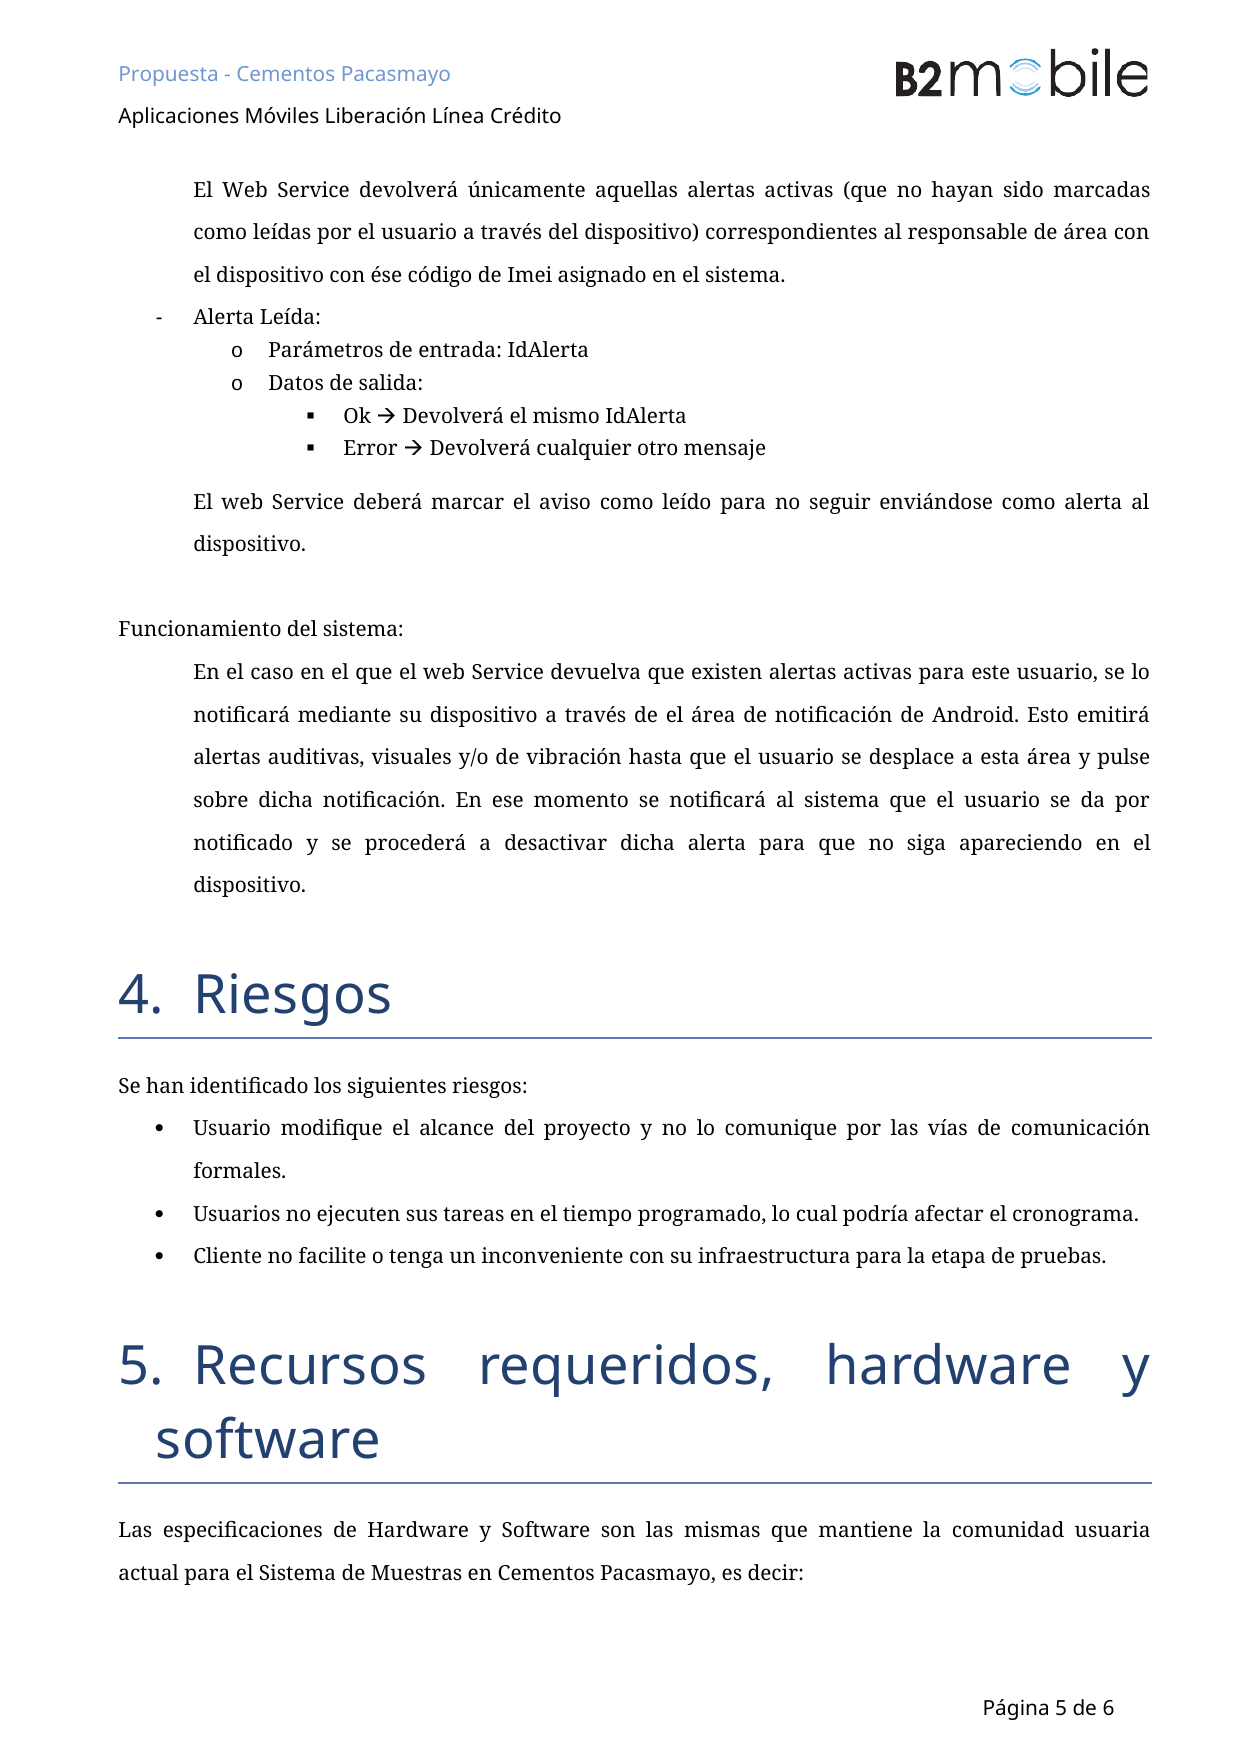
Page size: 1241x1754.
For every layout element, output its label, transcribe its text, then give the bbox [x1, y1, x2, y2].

list Usuarios no ejecuten sus tareas en el tiempo programado, lo cual podría afectar el cronograma. [156, 1199, 1152, 1227]
list Error Devolverá cualquier otro mensaje [306, 433, 1152, 462]
text Funcionamiento del sistema: [118, 614, 1152, 643]
picture [893, 43, 1148, 98]
list Usuario modifique el alcance del proyecto y no lo comunique por las vías de comunicación formales. [156, 1113, 1152, 1184]
list Cliente no facilite o tenga un inconveniente con su infraestructura para la etapa de pruebas. [156, 1241, 1152, 1270]
text El web Service deberá marcar el aviso como leído para no seguir enviándose como alerta al dispositivo. [193, 487, 1152, 558]
title Recursos requeridos, hardware y software [118, 1326, 1152, 1482]
text Las especificaciones de Hardware y Software son las mismas que mantiene la comunidad usuaria actual para el Sistema de Muestras en Cementos Pacasmayo, es decir: [118, 1516, 1152, 1587]
list Parámetros de entrada: IdAlerta [231, 335, 1152, 364]
title Riesgos [118, 955, 1152, 1037]
list Ok Devolverá el mismo IdAlerta [306, 401, 1152, 429]
list Datos de salida: [231, 368, 1152, 396]
text Se han identificado los siguientes riesgos: [118, 1071, 1152, 1099]
text En el caso en el que el web Service devuelva que existen alertas activas para este usuario, se lo notificará mediante su dispositivo a través de el área de notificación de Android. Esto emitirá alertas auditivas, visuales y/o de vibración hasta que el usuario se desplace a esta área y pulse sobre dicha notificación. En ese momento se notificará al sistema que el usuario se da por notificado y se procederá a desactivar dicha alerta para que no siga apareciendo en el dispositivo. [193, 657, 1152, 899]
text El Web Service devolverá únicamente aquellas alertas activas (que no hayan sido marcadas como leídas por el usuario a través del dispositivo) correspondientes al responsable de área con el dispositivo con ése código de Imei asignado en el sistema. [193, 175, 1152, 288]
list Alerta Leída: [156, 302, 1152, 331]
